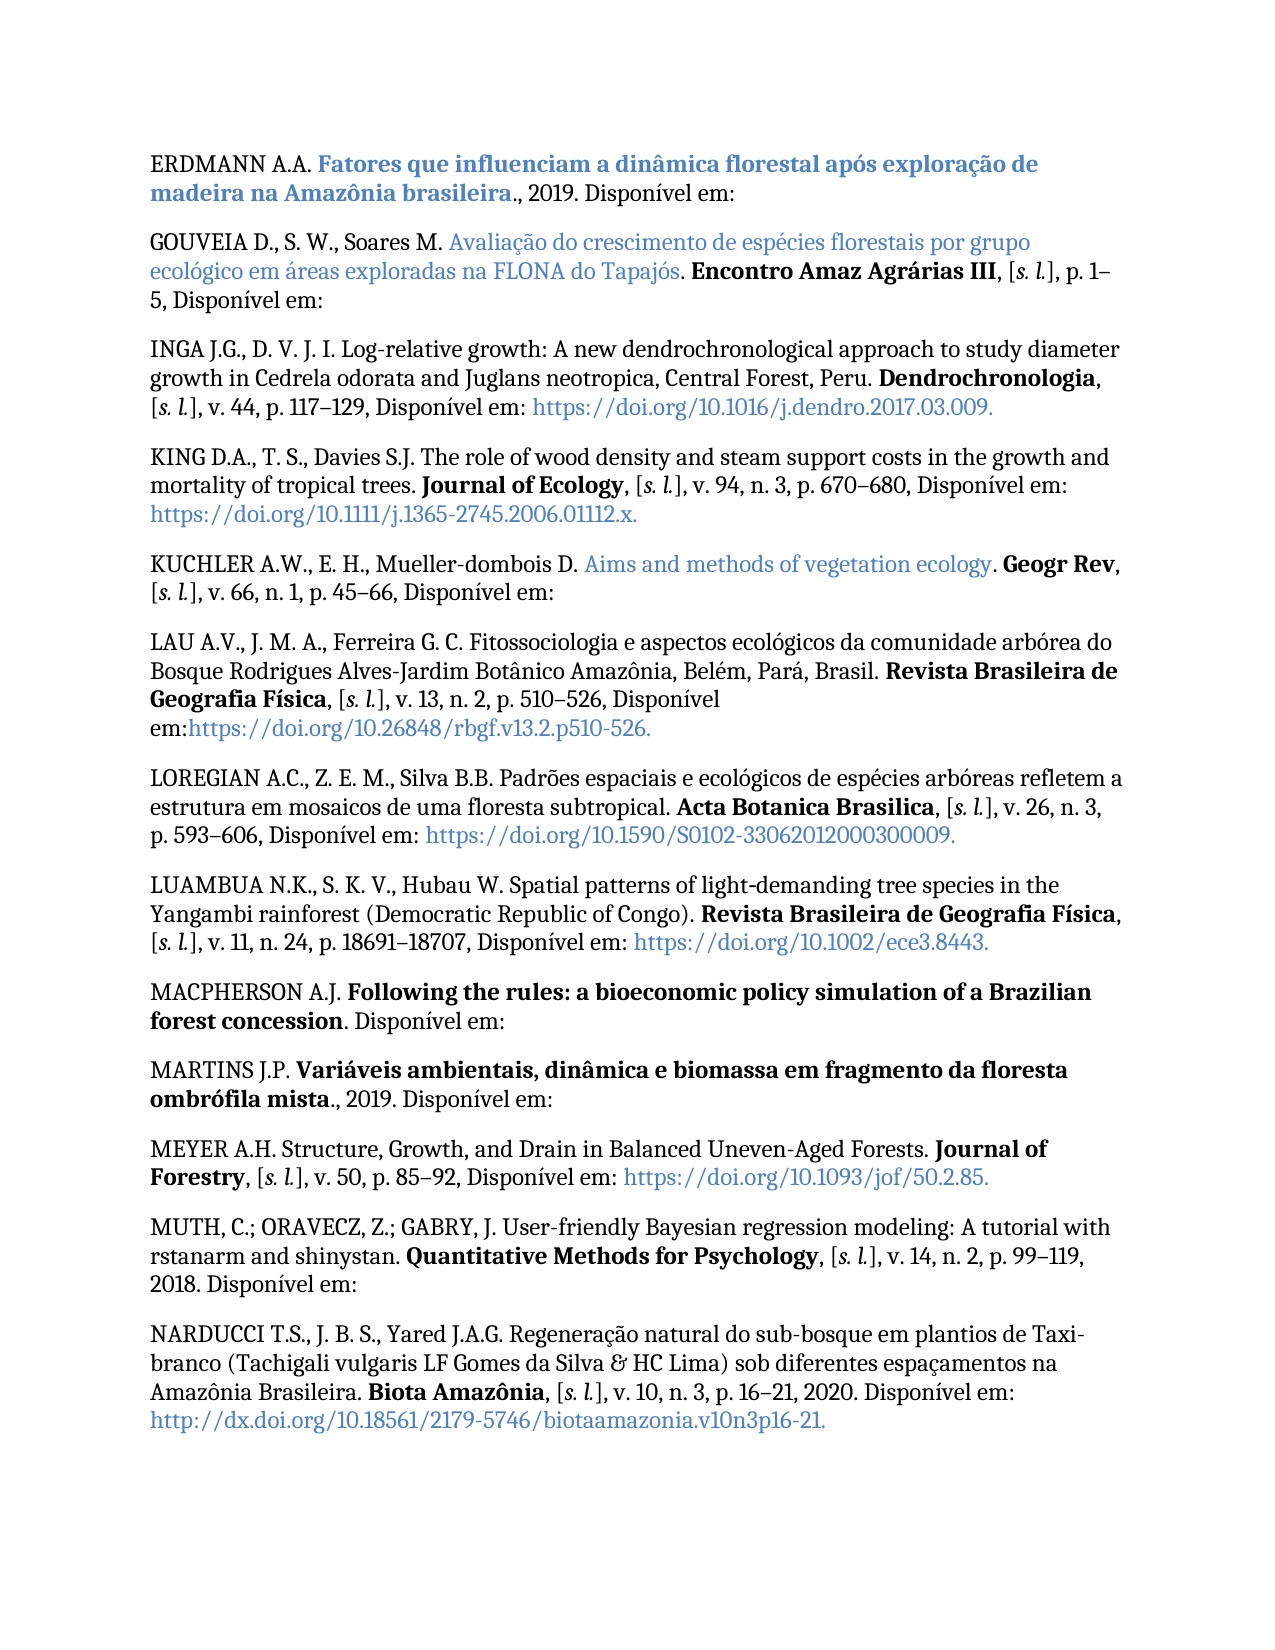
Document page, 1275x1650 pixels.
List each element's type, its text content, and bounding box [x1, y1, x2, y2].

text ERDMANN A.A. Fatores que influenciam a dinâmica florestal após exploração de madeira na Amazônia brasileira., 2019. Disponível em: [150, 150, 1125, 207]
text KUCHLER A.W., E. H., Mueller-dombois D. Aims and methods of vegetation ecology. Geogr Rev, [s. l.], v. 66, n. 1, p. 45–66, Disponível em: [150, 549, 1125, 607]
text LAU A.V., J. M. A., Ferreira G. C. Fitossociologia e aspectos ecológicos da comunidade arbórea do Bosque Rodrigues Alves-Jardim Botânico Amazônia, Belém, Pará, Brasil. Revista Brasileira de Geografia Física, [s. l.], v. 13, n. 2, p. 510–526, Disponível em:https://doi.org/10.26848/rbgf.v13.2.p510-526. [150, 628, 1125, 743]
text MEYER A.H. Structure, Growth, and Drain in Balanced Uneven-Aged Forests. Journal of Forestry, [s. l.], v. 50, p. 85–92, Disponível em: https://doi.org/10.1093/jof/50.2.85. [150, 1134, 1125, 1192]
text MARTINS J.P. Variáveis ambientais, dinâmica e biomassa em fragmento da floresta ombrófila mista., 2019. Disponível em: [150, 1056, 1125, 1114]
text GOUVEIA D., S. W., Soares M. Avaliação do crescimento de espécies florestais por grupo ecológico em áreas exploradas na FLONA do Tapajós. Encontro Amaz Agrárias III, [s. l.], p. 1–5, Disponível em: [150, 228, 1125, 314]
text INGA J.G., D. V. J. I. Log-relative growth: A new dendrochronological approach to study diameter growth in Cedrela odorata and Juglans neotropica, Central Forest, Peru. Dendrochronologia, [s. l.], v. 44, p. 117–129, Disponível em: https://doi.org/10.1016/j.dendro.2017.03.009. [150, 335, 1125, 422]
text LUAMBUA N.K., S. K. V., Hubau W. Spatial patterns of light‐demanding tree species in the Yangambi rainforest (Democratic Republic of Congo). Revista Brasileira de Geografia Física, [s. l.], v. 11, n. 24, p. 18691–18707, Disponível em: https://doi.org/10.1002/ece3.8443. [150, 871, 1125, 957]
text MACPHERSON A.J. Following the rules: a bioeconomic policy simulation of a Brazilian forest concession. Disponível em: [150, 978, 1125, 1035]
text NARDUCCI T.S., J. B. S., Yared J.A.G. Regeneração natural do sub-bosque em plantios de Taxi-branco (Tachigali vulgaris LF Gomes da Silva & HC Lima) sob diferentes espaçamentos na Amazônia Brasileira. Biota Amazônia, [s. l.], v. 10, n. 3, p. 16–21, 2020. Disponível em: http://dx.doi.org/10.18561/2179-5746/biotaamazonia.v10n3p16-21. [150, 1320, 1125, 1435]
text LOREGIAN A.C., Z. E. M., Silva B.B. Padrões espaciais e ecológicos de espécies arbóreas refletem a estrutura em mosaicos de uma floresta subtropical. Acta Botanica Brasilica, [s. l.], v. 26, n. 3, p. 593–606, Disponível em: https://doi.org/10.1590/S0102-33062012000300009. [150, 764, 1125, 850]
text KING D.A., T. S., Davies S.J. The role of wood density and steam support costs in the growth and mortality of tropical trees. Journal of Ecology, [s. l.], v. 94, n. 3, p. 670–680, Disponível em: https://doi.org/10.1111/j.1365-2745.2006.01112.x. [150, 442, 1125, 529]
text MUTH, C.; ORAVECZ, Z.; GABRY, J. User-friendly Bayesian regression modeling: A tutorial with rstanarm and shinystan. Quantitative Methods for Psychology, [s. l.], v. 14, n. 2, p. 99–119, 2018. Disponível em: [150, 1213, 1125, 1299]
